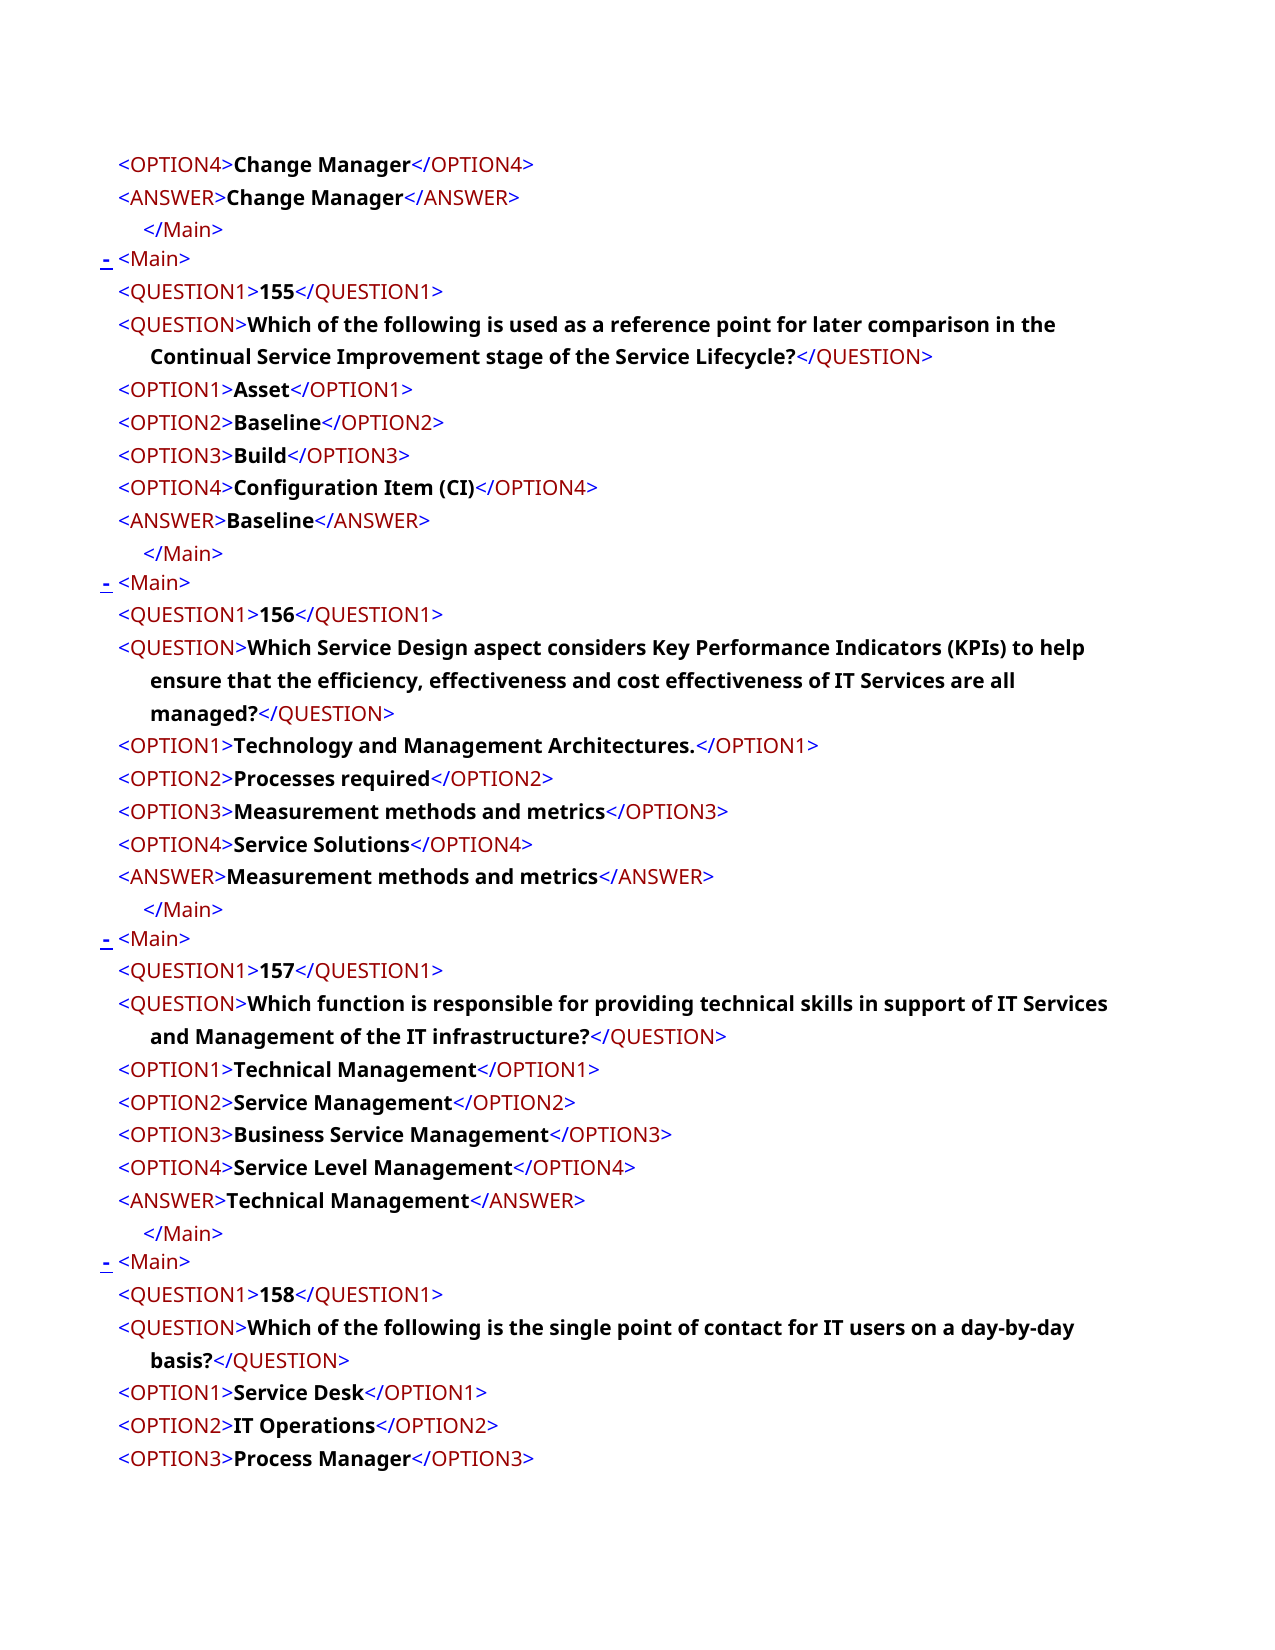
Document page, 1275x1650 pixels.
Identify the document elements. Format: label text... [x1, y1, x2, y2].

text <QUESTION>Which function is responsible for providing technical skills in support of IT Services and Management of the IT infrastructure?</QUESTION> [100, 989, 1125, 1051]
text - <Main> [100, 568, 1125, 596]
text <OPTION2>Processes required</OPTION2> [100, 764, 1125, 793]
text </Main> [125, 216, 1125, 244]
text <ANSWER>Baseline</ANSWER> [100, 506, 1125, 535]
text - <Main> [100, 244, 1125, 273]
text <ANSWER>Change Manager</ANSWER> [100, 183, 1125, 211]
text <OPTION4>Service Solutions</OPTION4> [100, 830, 1125, 858]
text <OPTION3>Build</OPTION3> [100, 441, 1125, 469]
text <OPTION3>Business Service Management</OPTION3> [100, 1120, 1125, 1149]
text - <Main> [100, 924, 1125, 952]
text <OPTION1>Service Desk</OPTION1> [100, 1378, 1125, 1407]
text </Main> [125, 895, 1125, 924]
text <QUESTION1>157</QUESTION1> [100, 957, 1125, 985]
text <OPTION1>Asset</OPTION1> [100, 375, 1125, 404]
text <ANSWER>Measurement methods and metrics</ANSWER> [100, 862, 1125, 891]
text <OPTION1>Technical Management</OPTION1> [100, 1055, 1125, 1083]
text </Main> [125, 539, 1125, 568]
text <OPTION2>Service Management</OPTION2> [100, 1088, 1125, 1116]
text <OPTION4>Configuration Item (CI)</OPTION4> [100, 473, 1125, 502]
text <QUESTION1>156</QUESTION1> [100, 601, 1125, 629]
text <QUESTION>Which of the following is the single point of contact for IT users on a day-by-day basis?</QUESTION> [100, 1313, 1125, 1374]
text <QUESTION>Which of the following is used as a reference point for later comparison in the Continual Service Improvement stage of the Service Lifecycle?</QUESTION> [100, 310, 1125, 371]
text <QUESTION>Which Service Design aspect considers Key Performance Indicators (KPIs) to help ensure that the efficiency, effectiveness and cost effectiveness of IT Services are all managed?</QUESTION> [100, 633, 1125, 727]
text <OPTION1>Technology and Management Architectures.</OPTION1> [100, 731, 1125, 760]
text <OPTION3>Process Manager</OPTION3> [100, 1444, 1125, 1472]
text - <Main> [100, 1247, 1125, 1276]
text <OPTION3>Measurement methods and metrics</OPTION3> [100, 797, 1125, 825]
text <OPTION2>Baseline</OPTION2> [100, 408, 1125, 436]
text <QUESTION1>155</QUESTION1> [100, 277, 1125, 306]
text <OPTION4>Change Manager</OPTION4> [100, 150, 1125, 178]
text </Main> [125, 1219, 1125, 1247]
text <OPTION2>IT Operations</OPTION2> [100, 1411, 1125, 1440]
text <ANSWER>Technical Management</ANSWER> [100, 1186, 1125, 1214]
text <QUESTION1>158</QUESTION1> [100, 1280, 1125, 1309]
text <OPTION4>Service Level Management</OPTION4> [100, 1153, 1125, 1182]
